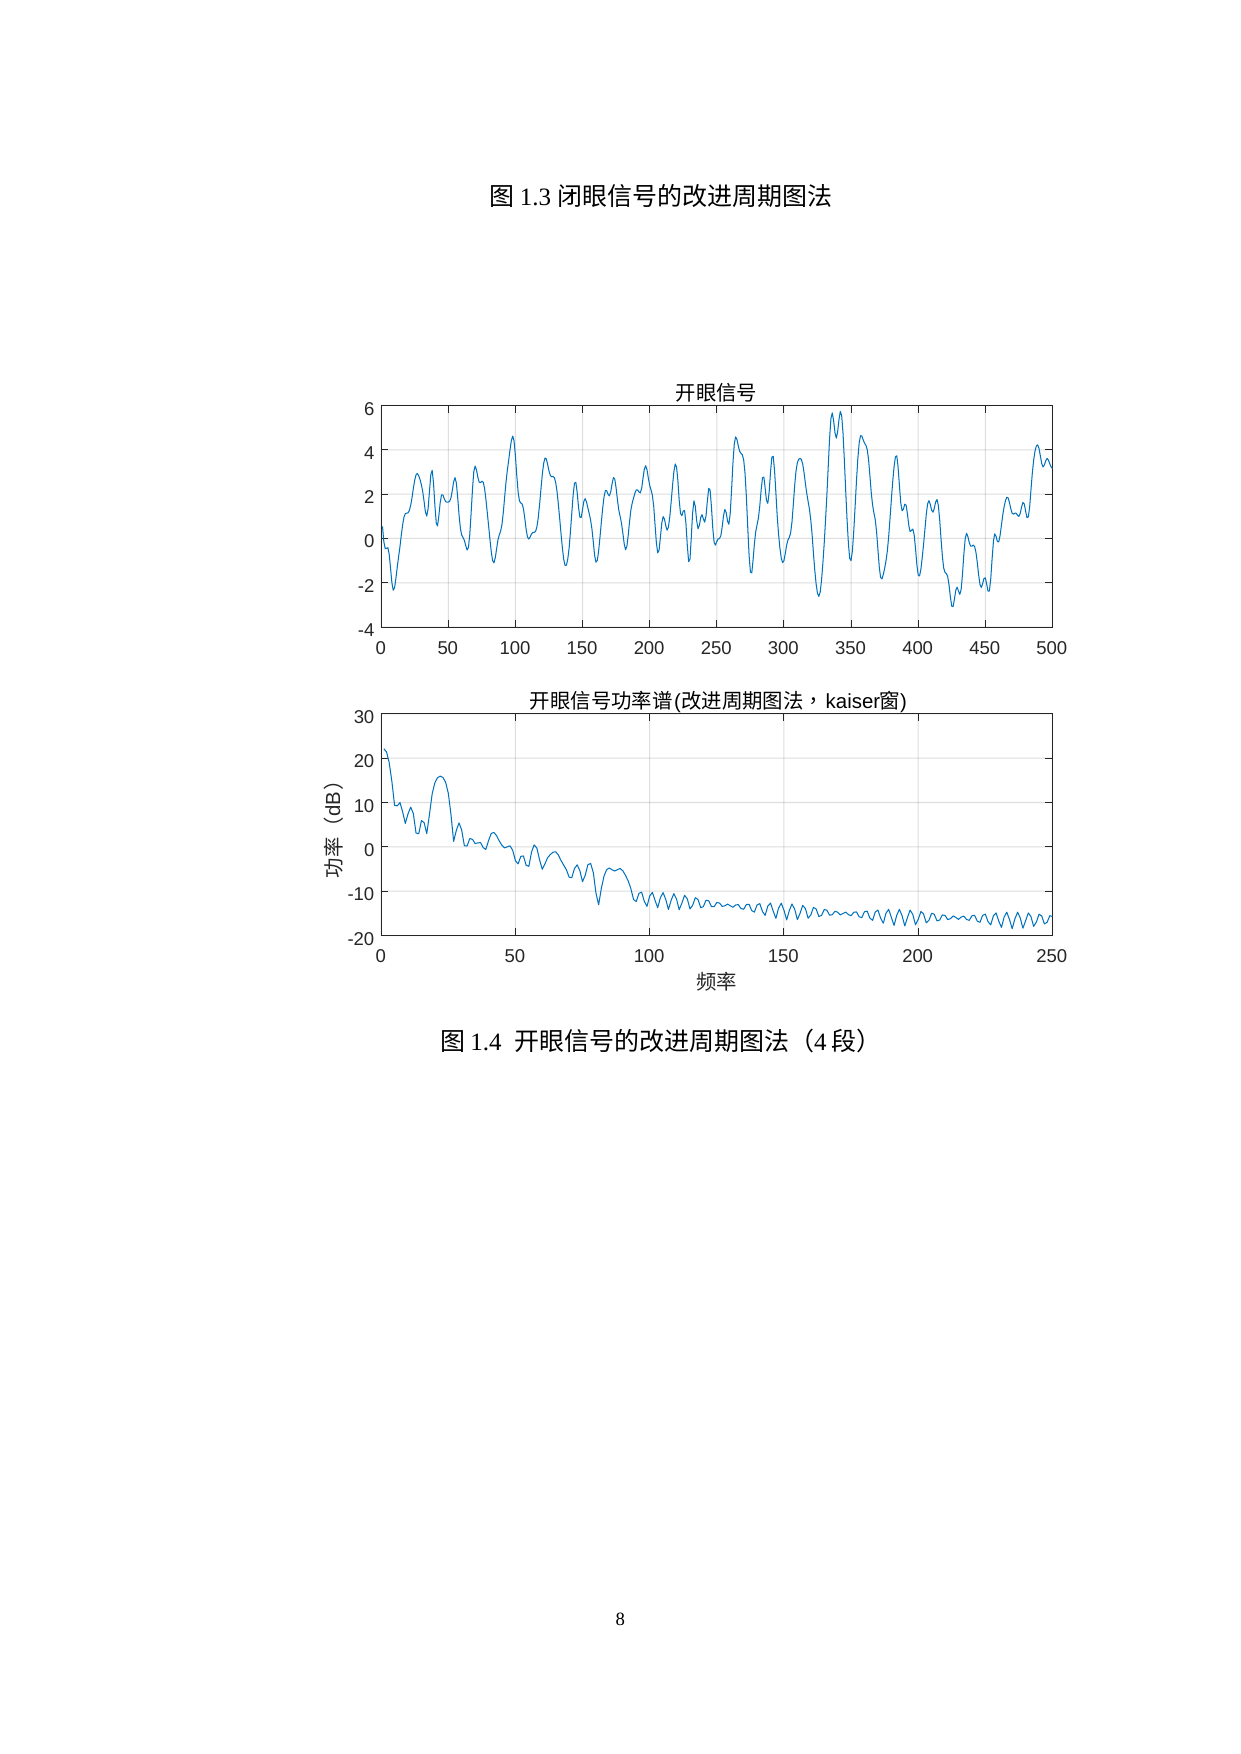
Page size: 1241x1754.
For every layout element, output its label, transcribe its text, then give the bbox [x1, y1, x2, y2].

text 图1.4 开眼信号的改进周期图法（4段） [269, 1007, 1053, 1072]
text 图1.3 闭眼信号的改进周期图法 [269, 162, 1053, 227]
